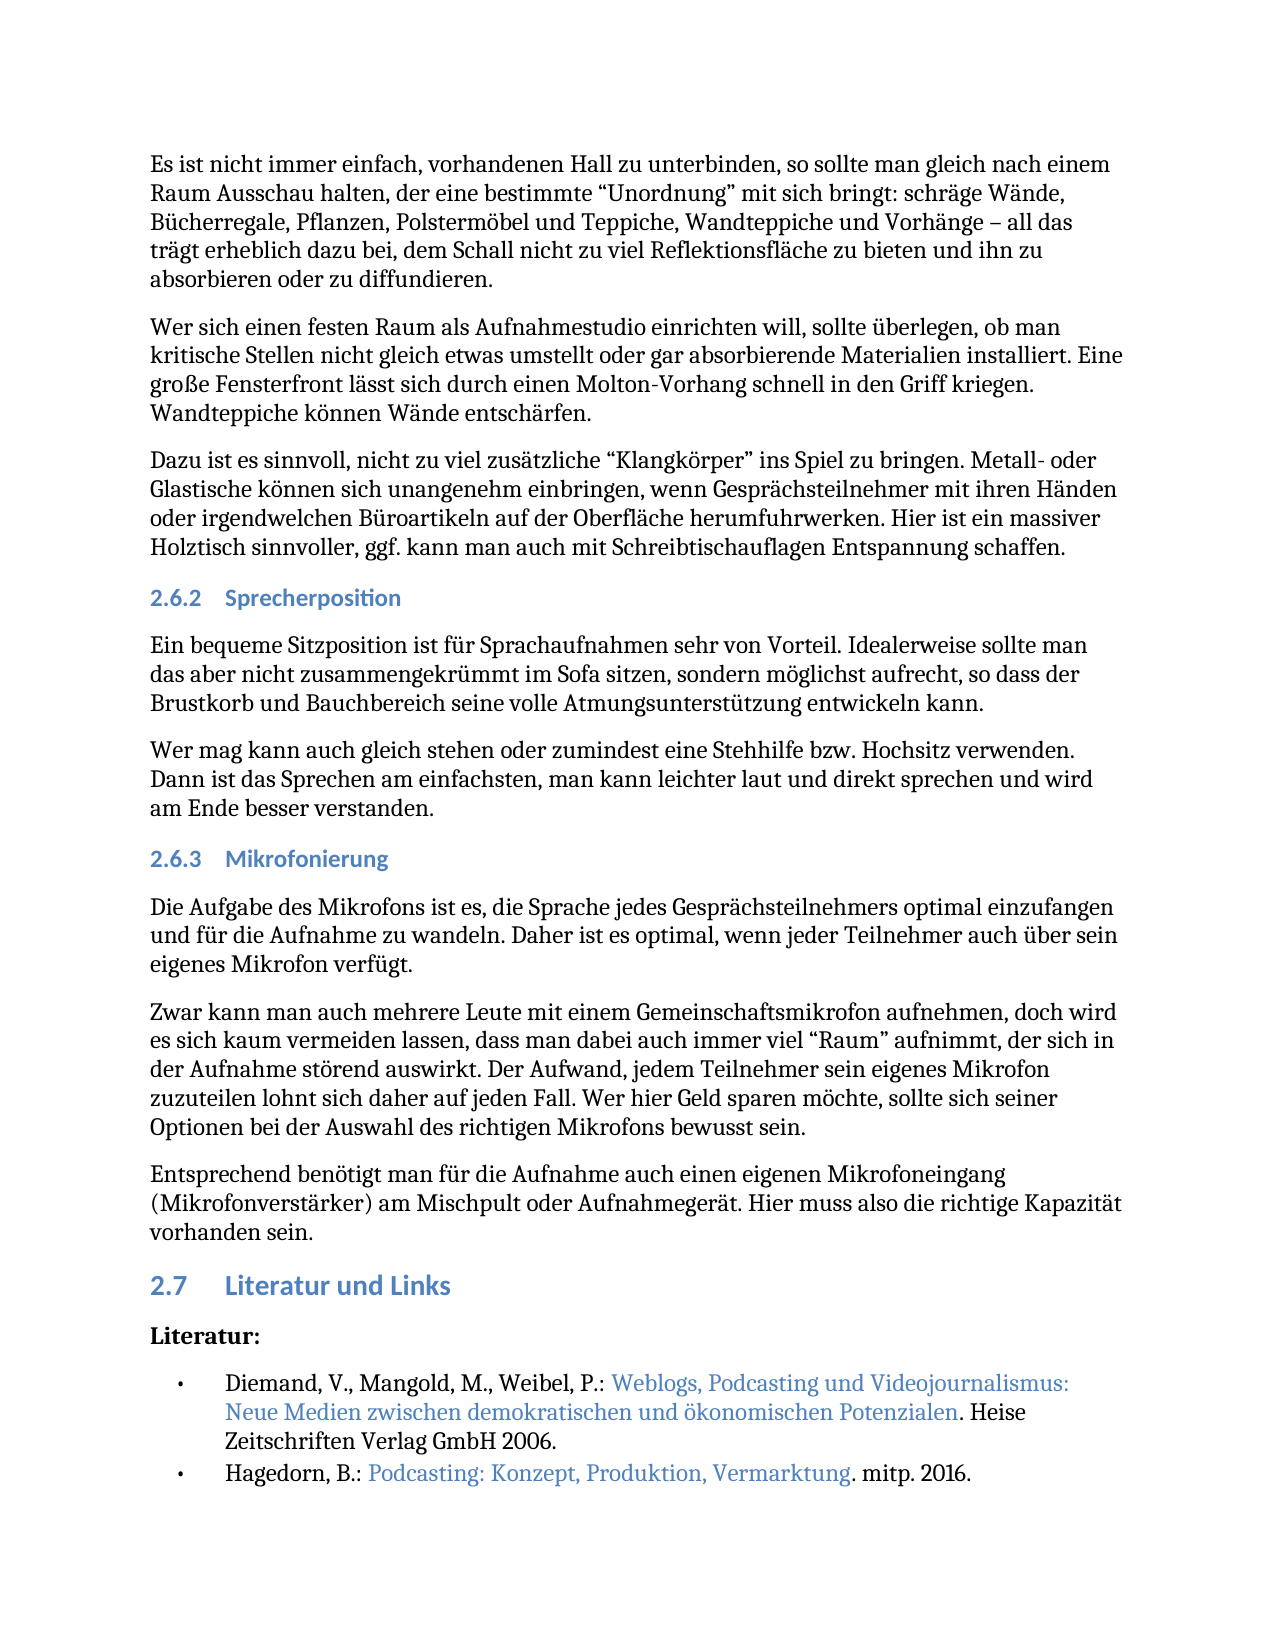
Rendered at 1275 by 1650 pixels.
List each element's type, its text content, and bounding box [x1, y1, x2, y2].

subtitle 2.7 Literatur und Links [150, 1267, 1125, 1303]
text Literatur: [150, 1322, 1125, 1350]
text Die Aufgabe des Mikrofons ist es, die Sprache jedes Gesprächsteilnehmers optimal einzufangen und für die Aufnahme zu wandeln. Daher ist es optimal, wenn jeder Teilnehmer auch über sein eigenes Mikrofon verfügt. [150, 893, 1125, 979]
list Hagedorn, B.: Podcasting: Konzept, Produktion, Vermarktung. mitp. 2016. [175, 1459, 1125, 1488]
text Ein bequeme Sitzposition ist für Sprachaufnahmen sehr von Vorteil. Idealerweise sollte man das aber nicht zusammengekrümmt im Sofa sitzen, sondern möglichst aufrecht, so dass der Brustkorb und Bauchbereich seine volle Atmungsunterstützung entwickeln kann. [150, 631, 1125, 718]
text Dazu ist es sinnvoll, nicht zu viel zusätzliche “Klangkörper” ins Spiel zu bringen. Metall- oder Glastische können sich unangenehm einbringen, wenn Gesprächsteilnehmer mit ihren Händen oder irgendwelchen Büroartikeln auf der Oberfläche herumfuhrwerken. Hier ist ein massiver Holztisch sinnvoller, ggf. kann man auch mit Schreibtischauflagen Entspannung schaffen. [150, 446, 1125, 561]
text Zwar kann man auch mehrere Leute mit einem Gemeinschaftsmikrofon aufnehmen, doch wird es sich kaum vermeiden lassen, dass man dabei auch immer viel “Raum” aufnimmt, der sich in der Aufnahme störend auswirkt. Der Aufwand, jedem Teilnehmer sein eigenes Mikrofon zuzuteilen lohnt sich daher auf jeden Fall. Wer hier Geld sparen möchte, sollte sich seiner Optionen bei der Auswahl des richtigen Mikrofons bewusst sein. [150, 998, 1125, 1141]
list Diemand, V., Mangold, M., Weibel, P.: Weblogs, Podcasting und Videojournalismus: Neue Medien zwischen demokratischen und ökonomischen Potenzialen. Heise Zeitschriften Verlag GmbH 2006. [175, 1369, 1125, 1455]
text Wer mag kann auch gleich stehen oder zumindest eine Stehhilfe bzw. Hochsitz verwenden. Dann ist das Sprechen am einfachsten, man kann leichter laut und direkt sprechen und wird am Ende besser verstanden. [150, 736, 1125, 823]
text Entsprechend benötigt man für die Aufnahme auch einen eigenen Mikrofoneingang (Mikrofonverstärker) am Mischpult oder Aufnahmegerät. Hier muss also die richtige Kapazität vorhanden sein. [150, 1160, 1125, 1246]
subtitle 2.6.2 Sprecherposition [150, 582, 1125, 613]
subtitle 2.6.3 Mikrofonierung [150, 843, 1125, 874]
text Es ist nicht immer einfach, vorhandenen Hall zu unterbinden, so sollte man gleich nach einem Raum Ausschau halten, der eine bestimmte “Unordnung” mit sich bringt: schräge Wände, Bücherregale, Pflanzen, Polstermöbel und Teppiche, Wandteppiche und Vorhänge – all das trägt erheblich dazu bei, dem Schall nicht zu viel Reflektionsfläche zu bieten und ihn zu absorbieren oder zu diffundieren. [150, 150, 1125, 294]
text Wer sich einen festen Raum als Aufnahmestudio einrichten will, sollte überlegen, ob man kritische Stellen nicht gleich etwas umstellt oder gar absorbierende Materialien installiert. Eine große Fensterfront lässt sich durch einen Molton-Vorhang schnell in den Griff kriegen. Wandteppiche können Wände entschärfen. [150, 312, 1125, 427]
